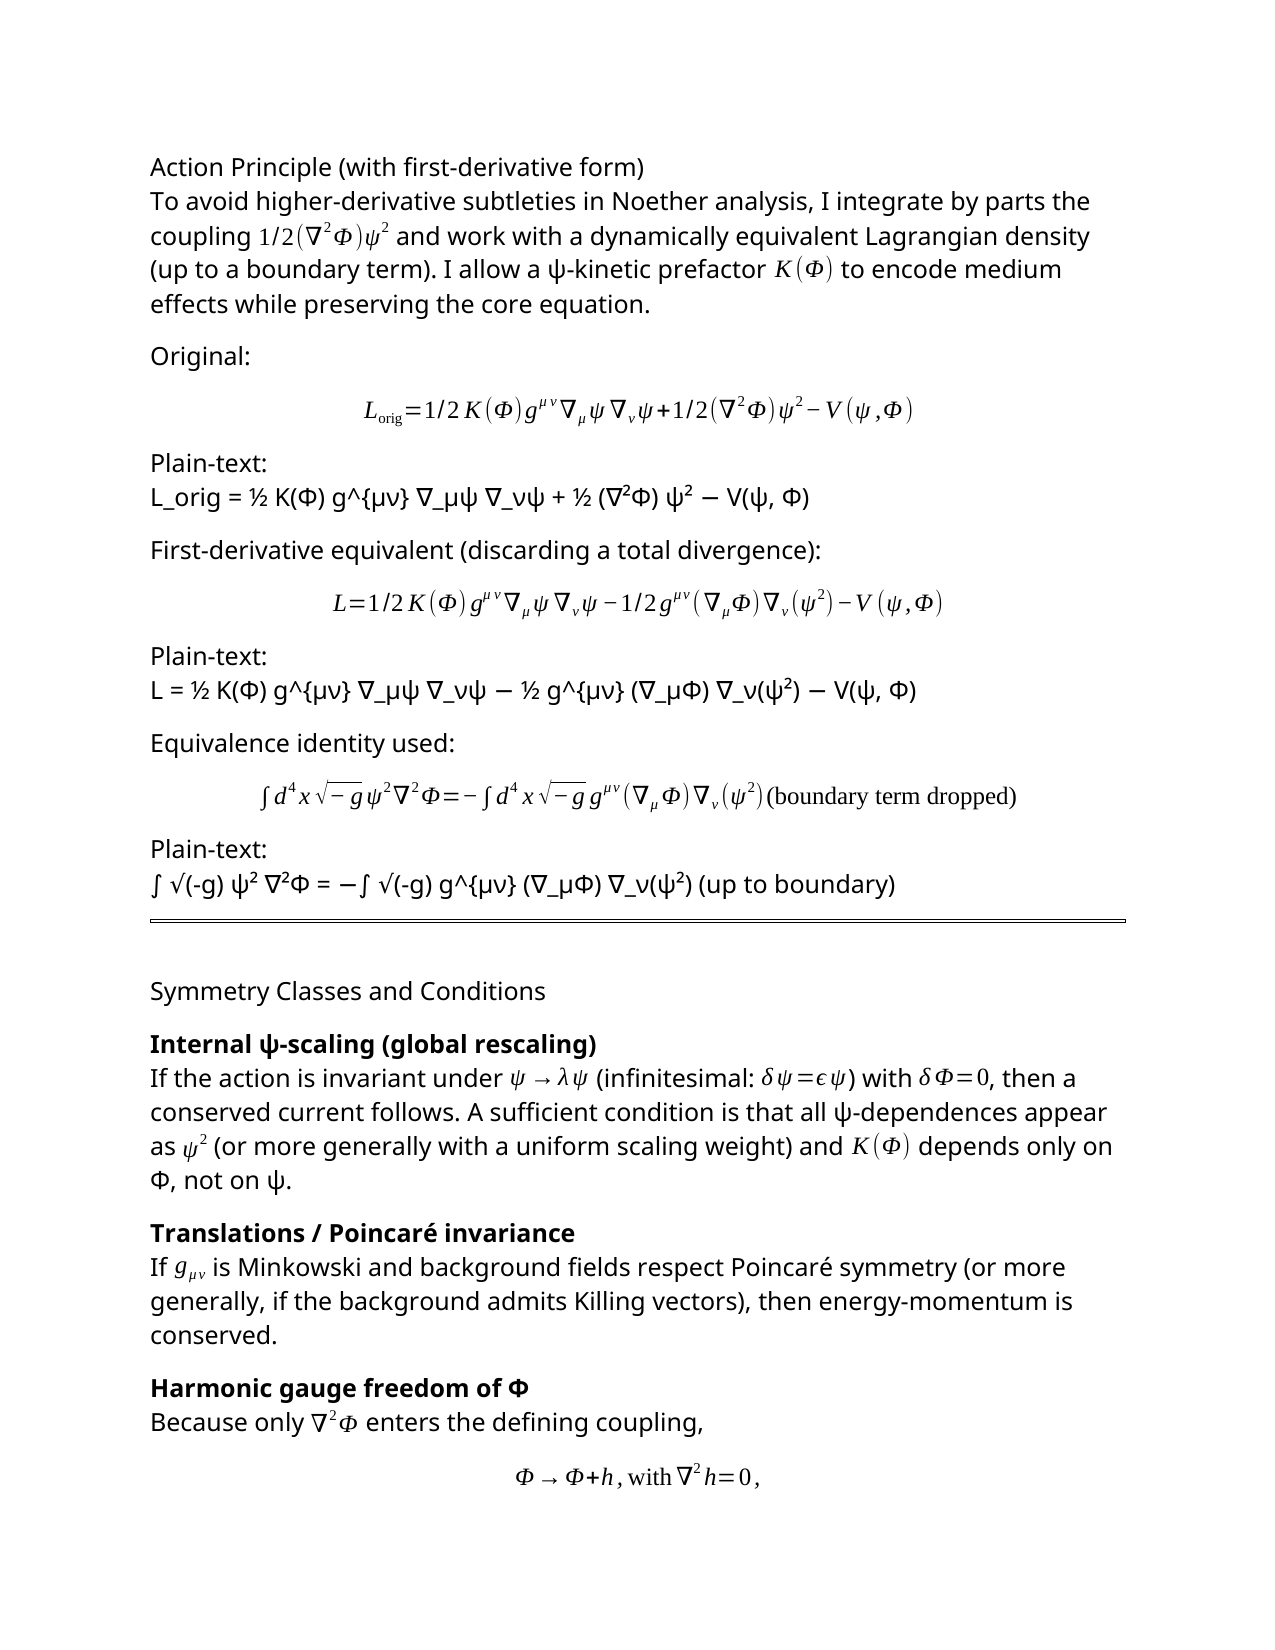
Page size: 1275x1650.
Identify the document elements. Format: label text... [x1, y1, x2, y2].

text Symmetry Classes and Conditions [150, 974, 1125, 1008]
text Harmonic gauge freedom of Φ Because only enters the defining coupling, [150, 1371, 1125, 1439]
text Plain-text: L_orig = ½ K(Φ) g^{μν} ∇_μψ ∇_νψ + ½ (∇²Φ) ψ² − V(ψ, Φ) [150, 446, 1125, 514]
text Translations / Poincaré invariance If is Minkowski and background fields respect Poincaré symmetry (or more generally, if the background admits Killing vectors), then energy-momentum is conserved. [150, 1216, 1125, 1352]
text Original: [150, 339, 1125, 373]
text Plain-text: ∫ √(-g) ψ² ∇²Φ = −∫ √(-g) g^{μν} (∇_μΦ) ∇_ν(ψ²) (up to boundary) [150, 832, 1125, 900]
text Internal ψ-scaling (global rescaling) If the action is invariant under (infinitesimal: ) with , then a conserved current follows. A sufficient condition is that all ψ-dependences appear as (or more generally with a uniform scaling weight) and depends only on Φ, not on ψ. [150, 1027, 1125, 1197]
text First-derivative equivalent (discarding a total divergence): [150, 532, 1125, 566]
text Action Principle (with first-derivative form) To avoid higher-derivative subtleties in Noether analysis, I integrate by parts the coupling and work with a dynamically equivalent Lagrangian density (up to a boundary term). I allow a ψ-kinetic prefactor to encode medium effects while preserving the core equation. [150, 150, 1125, 320]
text Plain-text: L = ½ K(Φ) g^{μν} ∇_μψ ∇_νψ − ½ g^{μν} (∇_μΦ) ∇_ν(ψ²) − V(ψ, Φ) [150, 639, 1125, 707]
text Equivalence identity used: [150, 726, 1125, 760]
